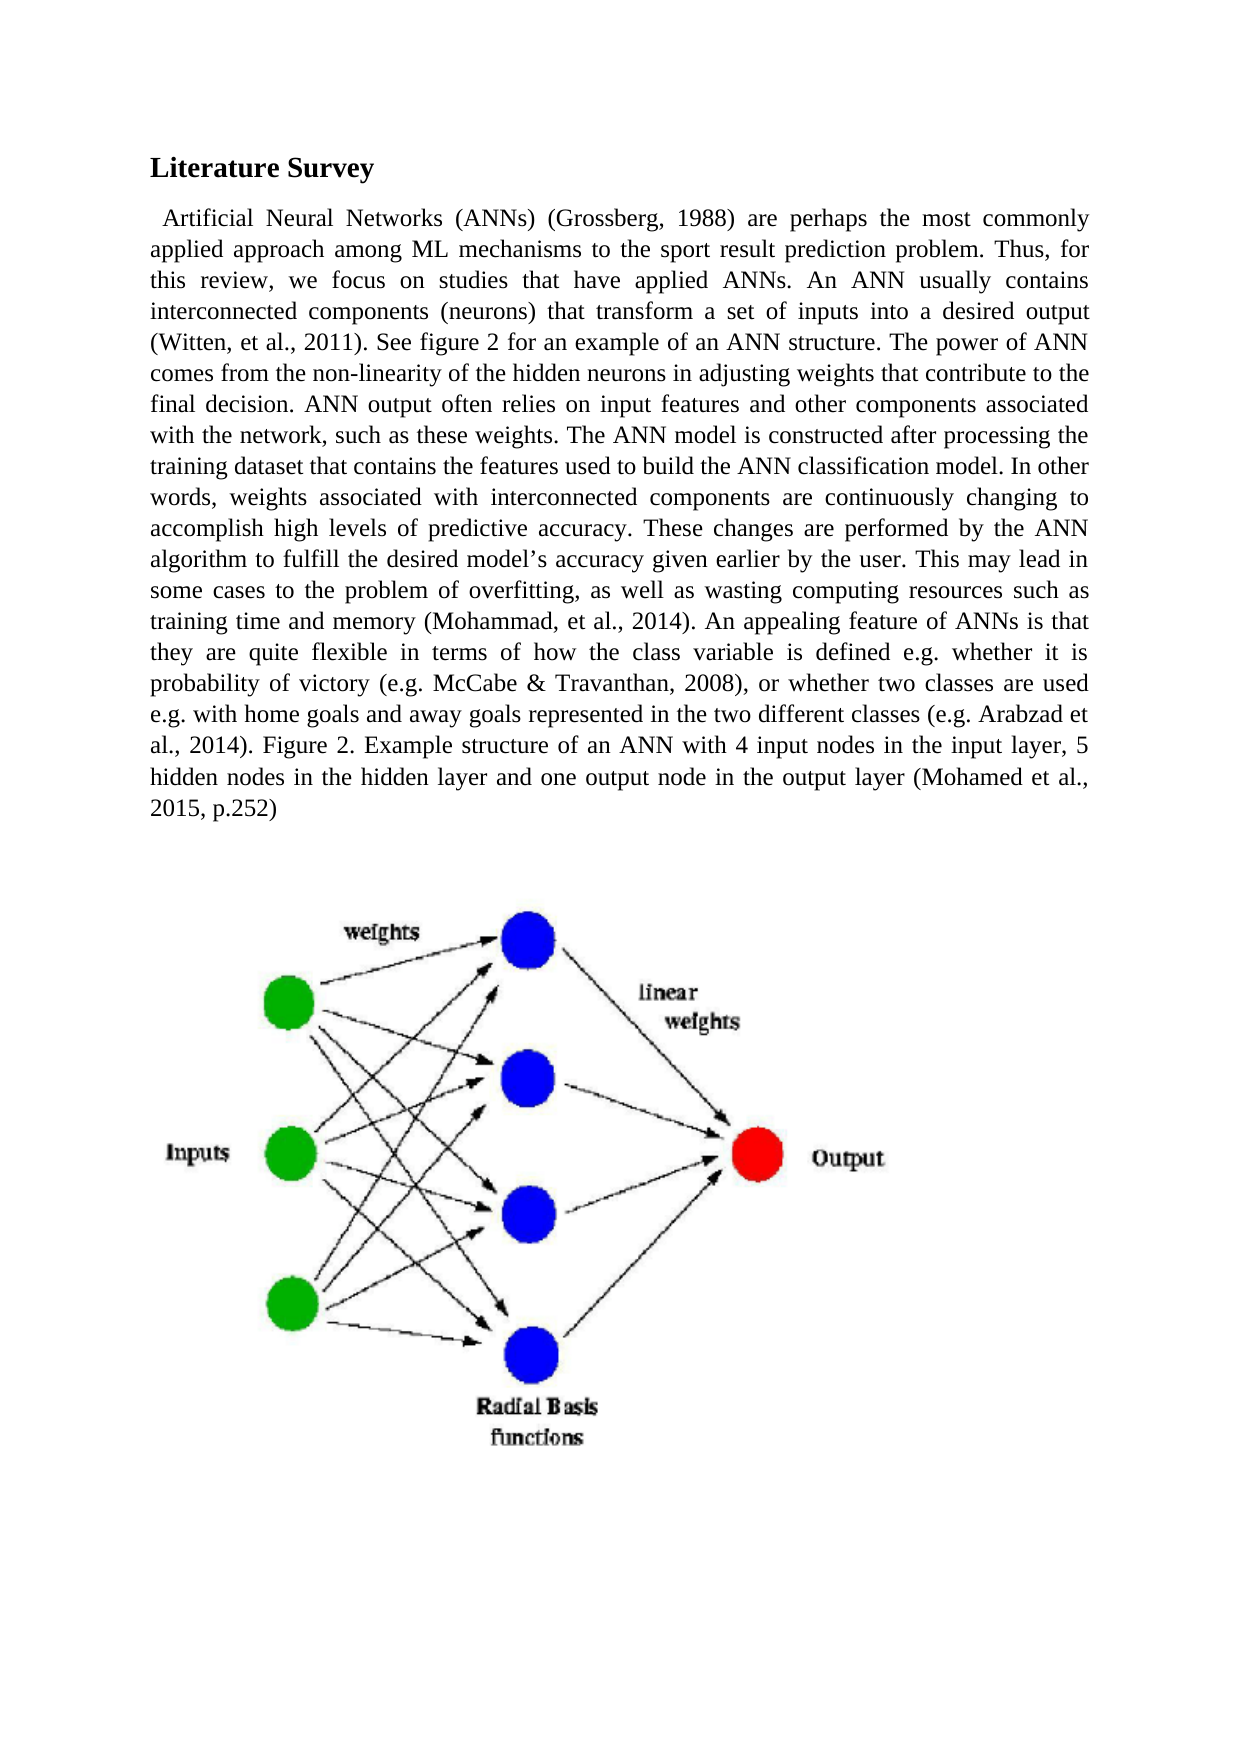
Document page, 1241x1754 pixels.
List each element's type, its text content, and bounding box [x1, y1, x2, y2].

text Literature Survey [150, 150, 1090, 183]
text Artificial Neural Networks (ANNs) (Grossberg, 1988) are perhaps the most commonly applied approach among ML mechanisms to the sport result prediction problem. Thus, for this review, we focus on studies that have applied ANNs. An ANN usually contains interconnected components (neurons) that transform a set of inputs into a desired output (Witten, et al., 2011). See figure 2 for an example of an ANN structure. The power of ANN comes from the non-linearity of the hidden neurons in adjusting weights that contribute to the final decision. ANN output often relies on input features and other components associated with the network, such as these weights. The ANN model is constructed after processing the training dataset that contains the features used to build the ANN classification model. In other words, weights associated with interconnected components are continuously changing to accomplish high levels of predictive accuracy. These changes are performed by the ANN algorithm to fulfill the desired model’s accuracy given earlier by the user. This may lead in some cases to the problem of overfitting, as well as wasting computing resources such as training time and memory (Mohammad, et al., 2014). An appealing feature of ANNs is that they are quite flexible in terms of how the class variable is defined e.g. whether it is probability of victory (e.g. McCabe & Travanthan, 2008), or whether two classes are used e.g. with home goals and away goals represented in the two different classes (e.g. Arabzad et al., 2014). Figure 2. Example structure of an ANN with 4 input nodes in the input layer, 5 hidden nodes in the hidden layer and one output node in the output layer (Mohamed et al., 2015, p.252) [150, 203, 1090, 821]
picture [150, 885, 911, 1460]
